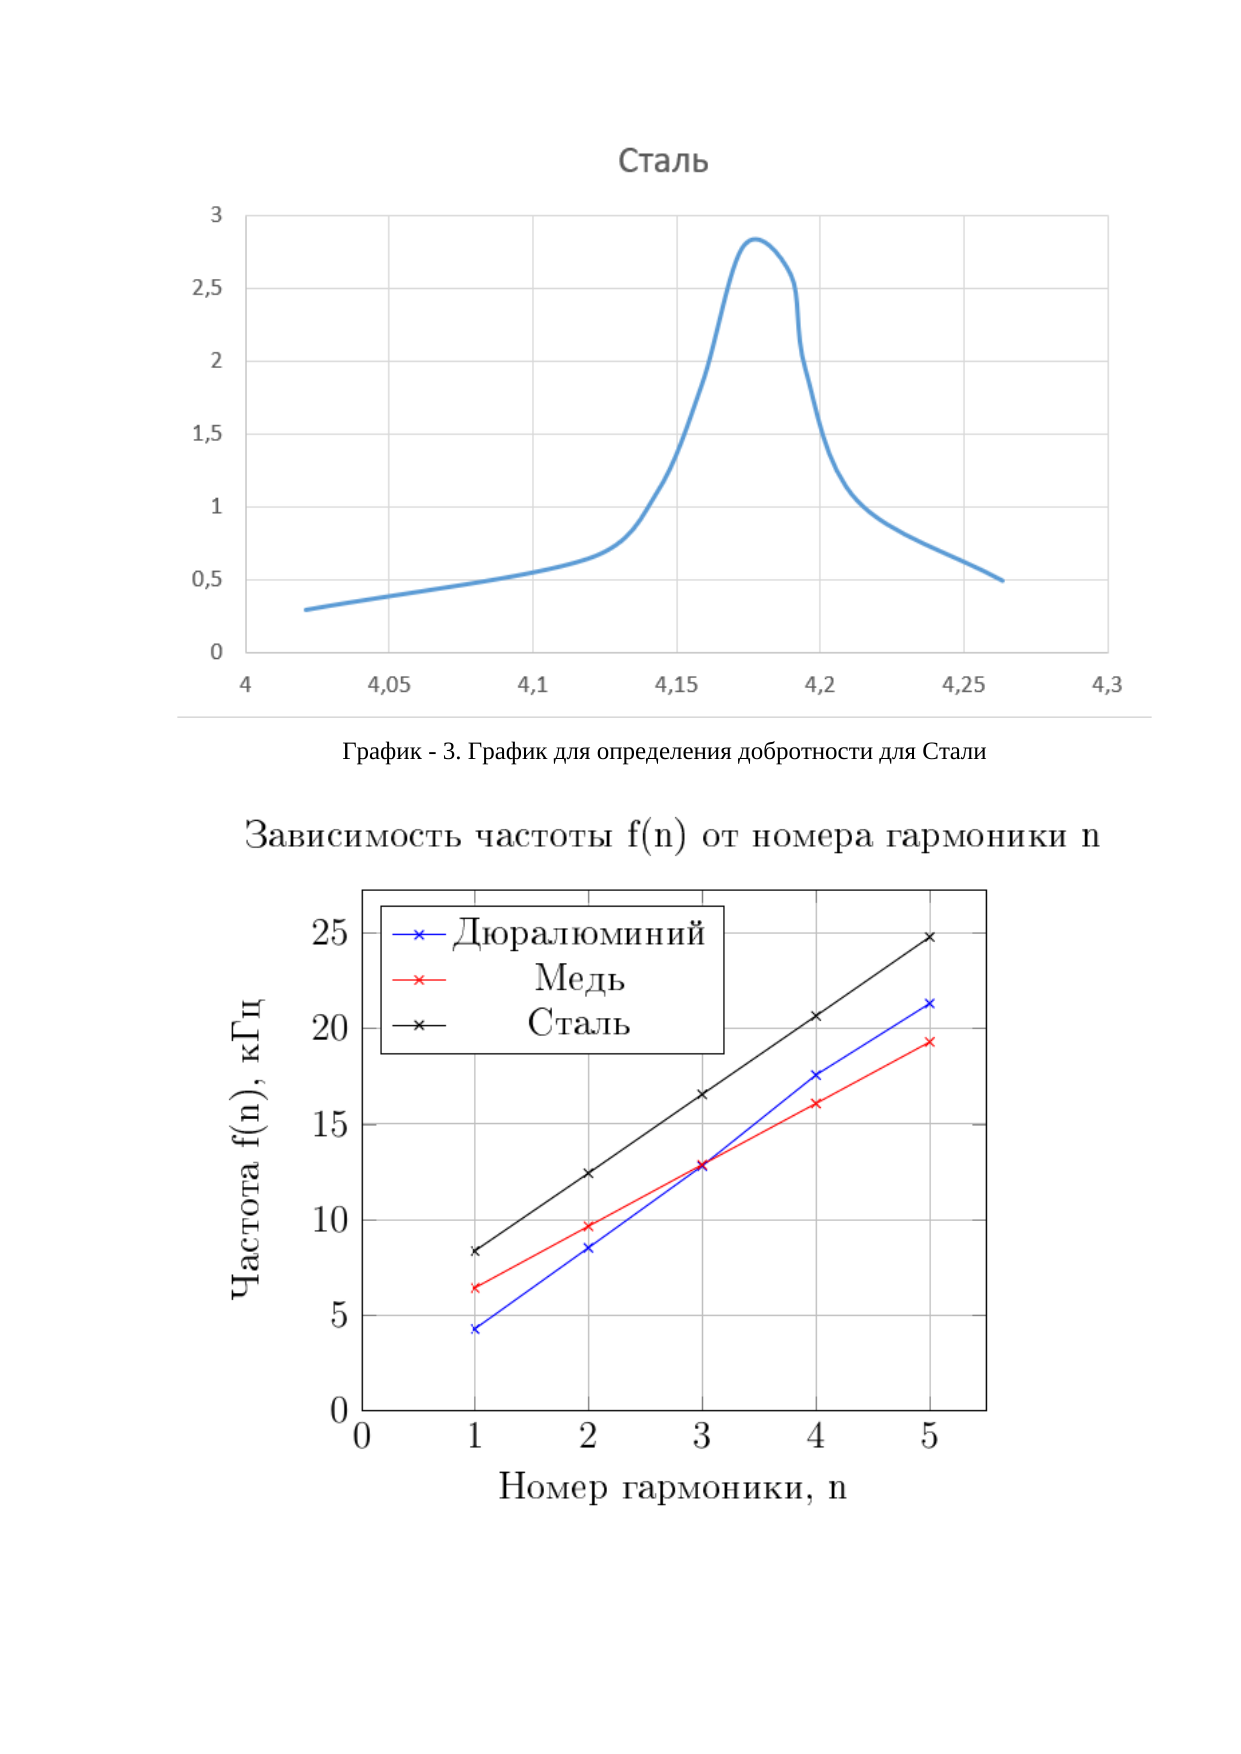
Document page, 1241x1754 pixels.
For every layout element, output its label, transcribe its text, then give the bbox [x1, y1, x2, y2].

text График - 3. График для определения добротности для Стали [177, 736, 1152, 765]
picture [177, 118, 1152, 718]
picture [177, 785, 1152, 1551]
